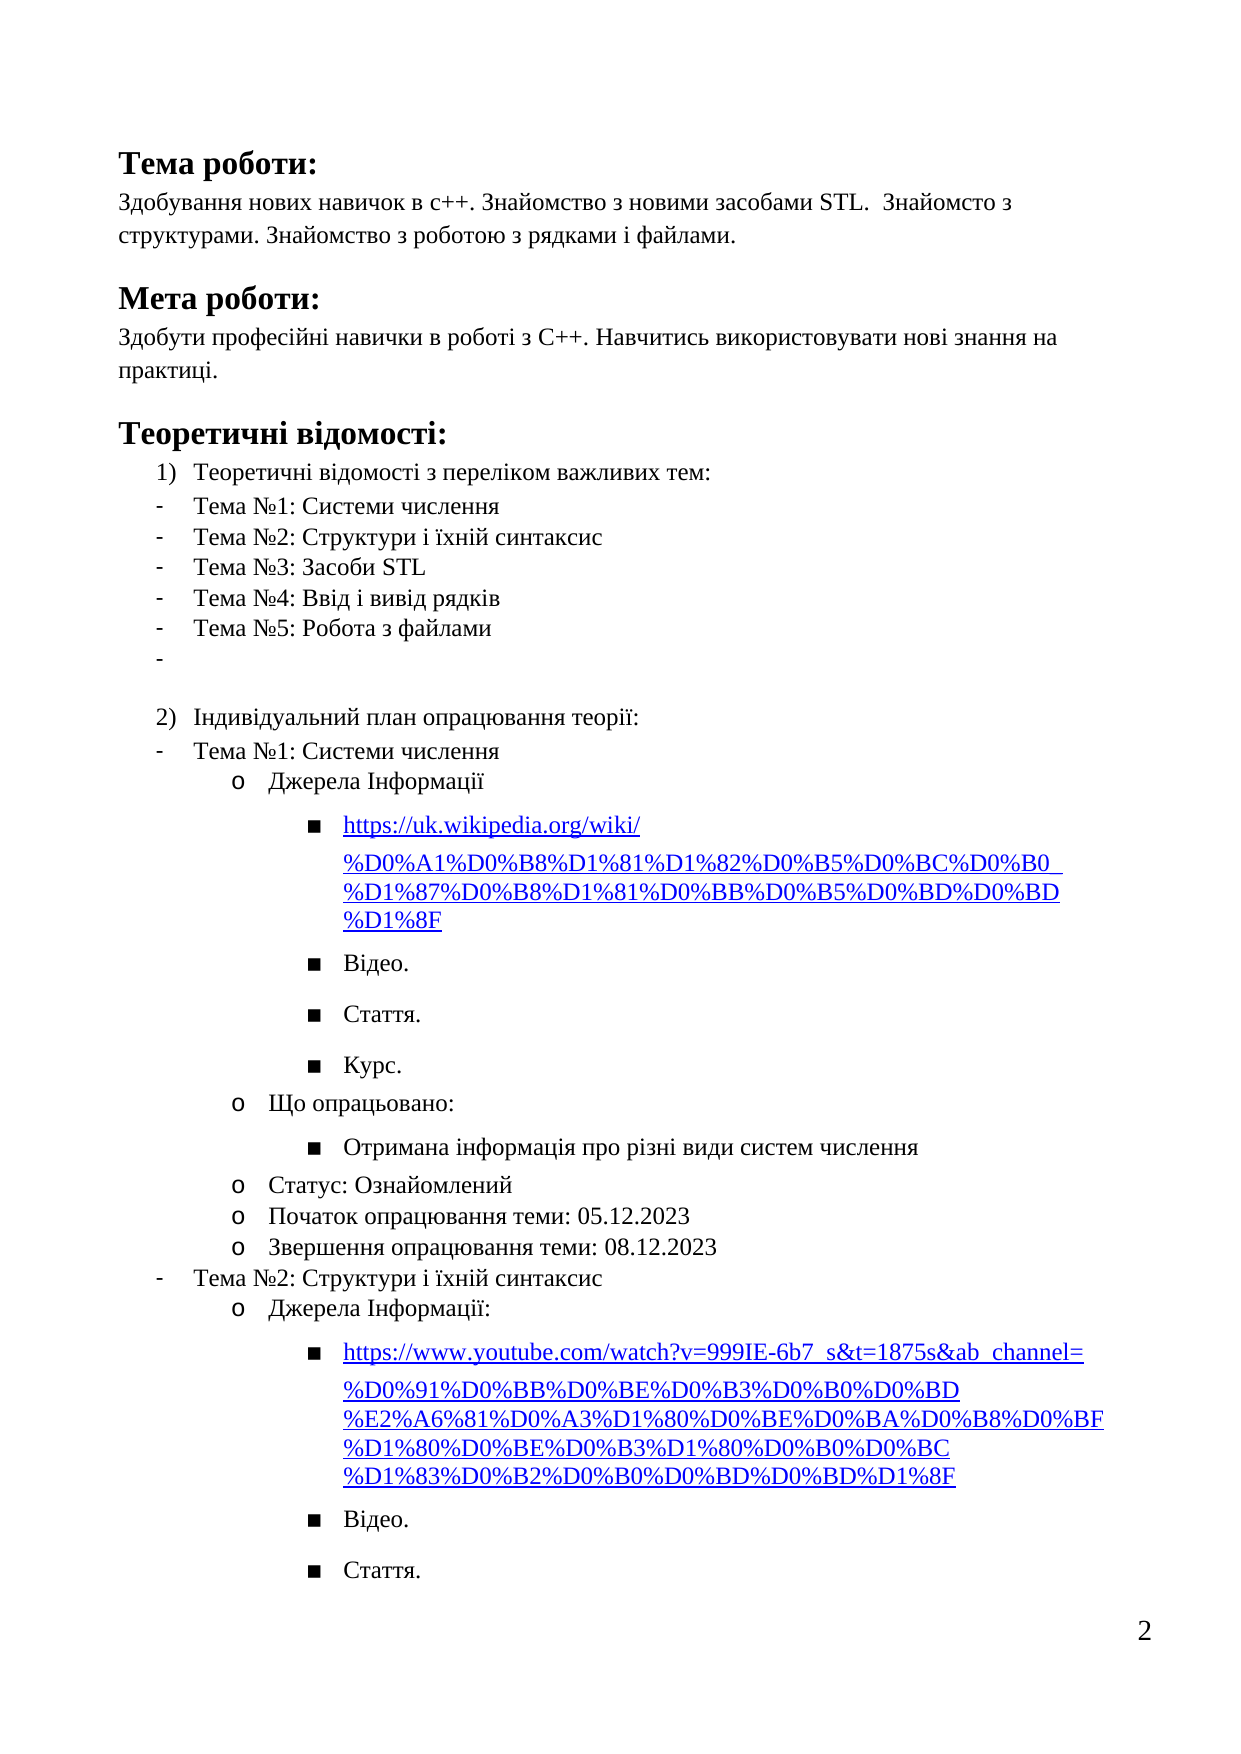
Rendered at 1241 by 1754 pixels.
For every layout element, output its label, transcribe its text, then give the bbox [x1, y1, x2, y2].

list Джерела Інформації [231, 766, 1152, 797]
list Тема №3: Засоби STL [156, 551, 1152, 582]
text Здобути професійні навички в роботі з C++. Навчитись використовувати нові знання на практиці. [118, 322, 1152, 384]
list Тема №5: Робота з файлами [156, 612, 1152, 643]
list Відео. [306, 1490, 1152, 1541]
list Тема №1: Системи числення [156, 735, 1152, 766]
list Отримана інформація про різні види систем числення [306, 1119, 1152, 1170]
list Тема №1: Системи числення [156, 490, 1152, 521]
list https://www.youtube.com/watch?v=999IE-6b7_s&t=1875s&ab_channel=%D0%91%D0%BB%D0%BE%D0%B3%D0%B0%D0%BD%E2%A6%81%D0%A3%D1%80%D0%BE%D0%BA%D0%B8%D0%BF%D1%80%D0%BE%D0%B3%D1%80%D0%B0%D0%BC%D1%83%D0%B2%D0%B0%D0%BD%D0%BD%D1%8F [306, 1324, 1152, 1490]
list Стаття. [306, 1541, 1152, 1593]
list Початок опрацювання теми: 05.12.2023 [231, 1201, 1152, 1232]
list Курс. [306, 1037, 1152, 1088]
subtitle Теоретичні відомості: [118, 413, 1152, 452]
subtitle Мета роботи: [118, 278, 1152, 317]
list Що опрацьовано: [231, 1088, 1152, 1119]
list Статус: Ознайомлений [231, 1170, 1152, 1201]
list https://uk.wikipedia.org/wiki/%D0%A1%D0%B8%D1%81%D1%82%D0%B5%D0%BC%D0%B0_%D1%87%D0%B8%D1%81%D0%BB%D0%B5%D0%BD%D0%BD%D1%8F [306, 797, 1152, 934]
list Стаття. [306, 985, 1152, 1037]
subtitle Тема роботи: [118, 143, 1152, 181]
list Індивідуальний план опрацювання теорії: [156, 702, 1152, 731]
list Тема №2: Структури і їхній синтаксис [156, 521, 1152, 551]
list Звершення опрацювання теми: 08.12.2023 [231, 1232, 1152, 1262]
text Здобування нових навичок в c++. Знайомство з новими засобами STL. Знайомсто з структурами. Знайомство з роботою з рядками і файлами. [118, 187, 1152, 249]
list Тема №2: Структури і їхній синтаксис [156, 1262, 1152, 1293]
list Відео. [306, 934, 1152, 985]
list Джерела Інформації: [231, 1293, 1152, 1324]
list Теоретичні відомості з переліком важливих тем: [156, 457, 1152, 486]
list Тема №4: Ввід і вивід рядків [156, 582, 1152, 612]
